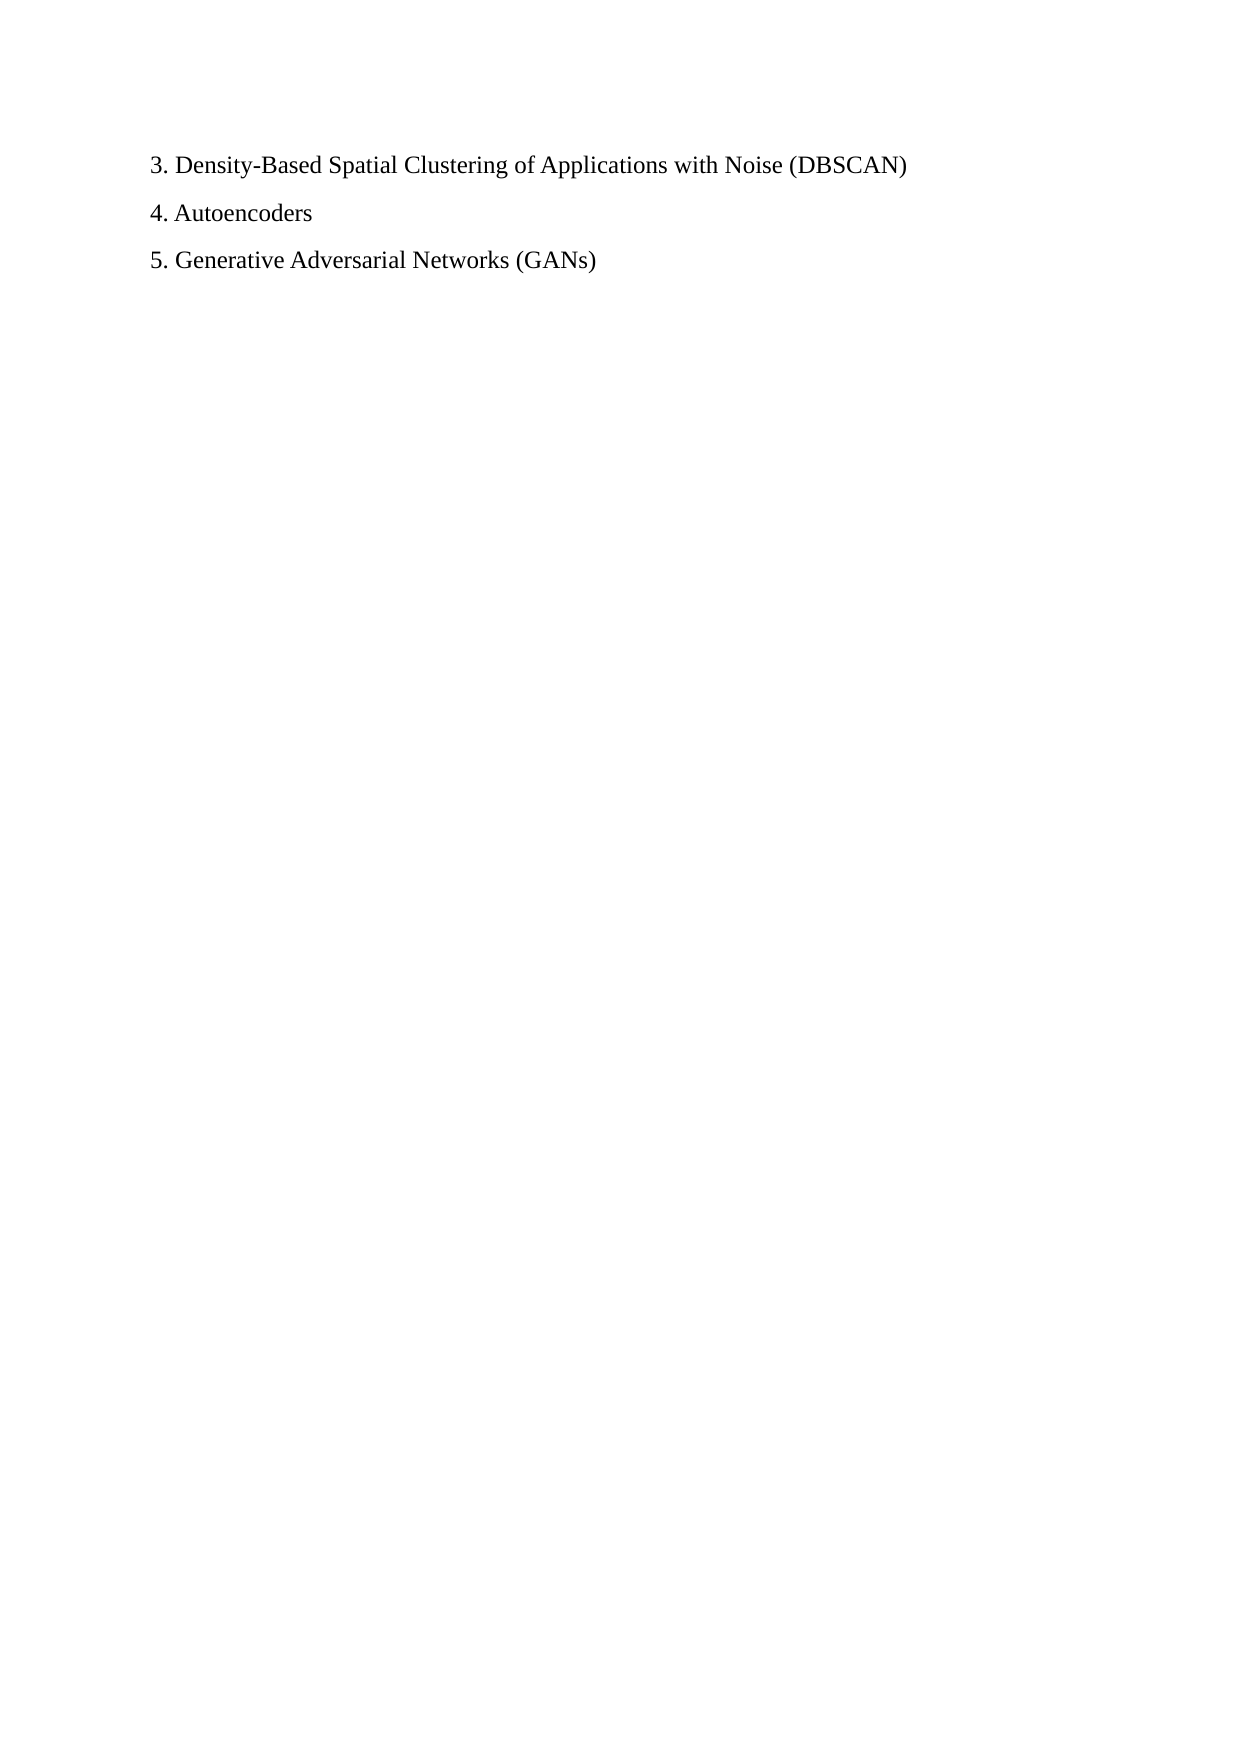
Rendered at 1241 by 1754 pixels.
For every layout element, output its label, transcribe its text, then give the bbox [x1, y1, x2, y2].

text 3. Density-Based Spatial Clustering of Applications with Noise (DBSCAN) [150, 150, 1090, 179]
text 5. Generative Adversarial Networks (GANs) [150, 245, 1090, 274]
text 4. Autoencoders [150, 198, 1090, 226]
